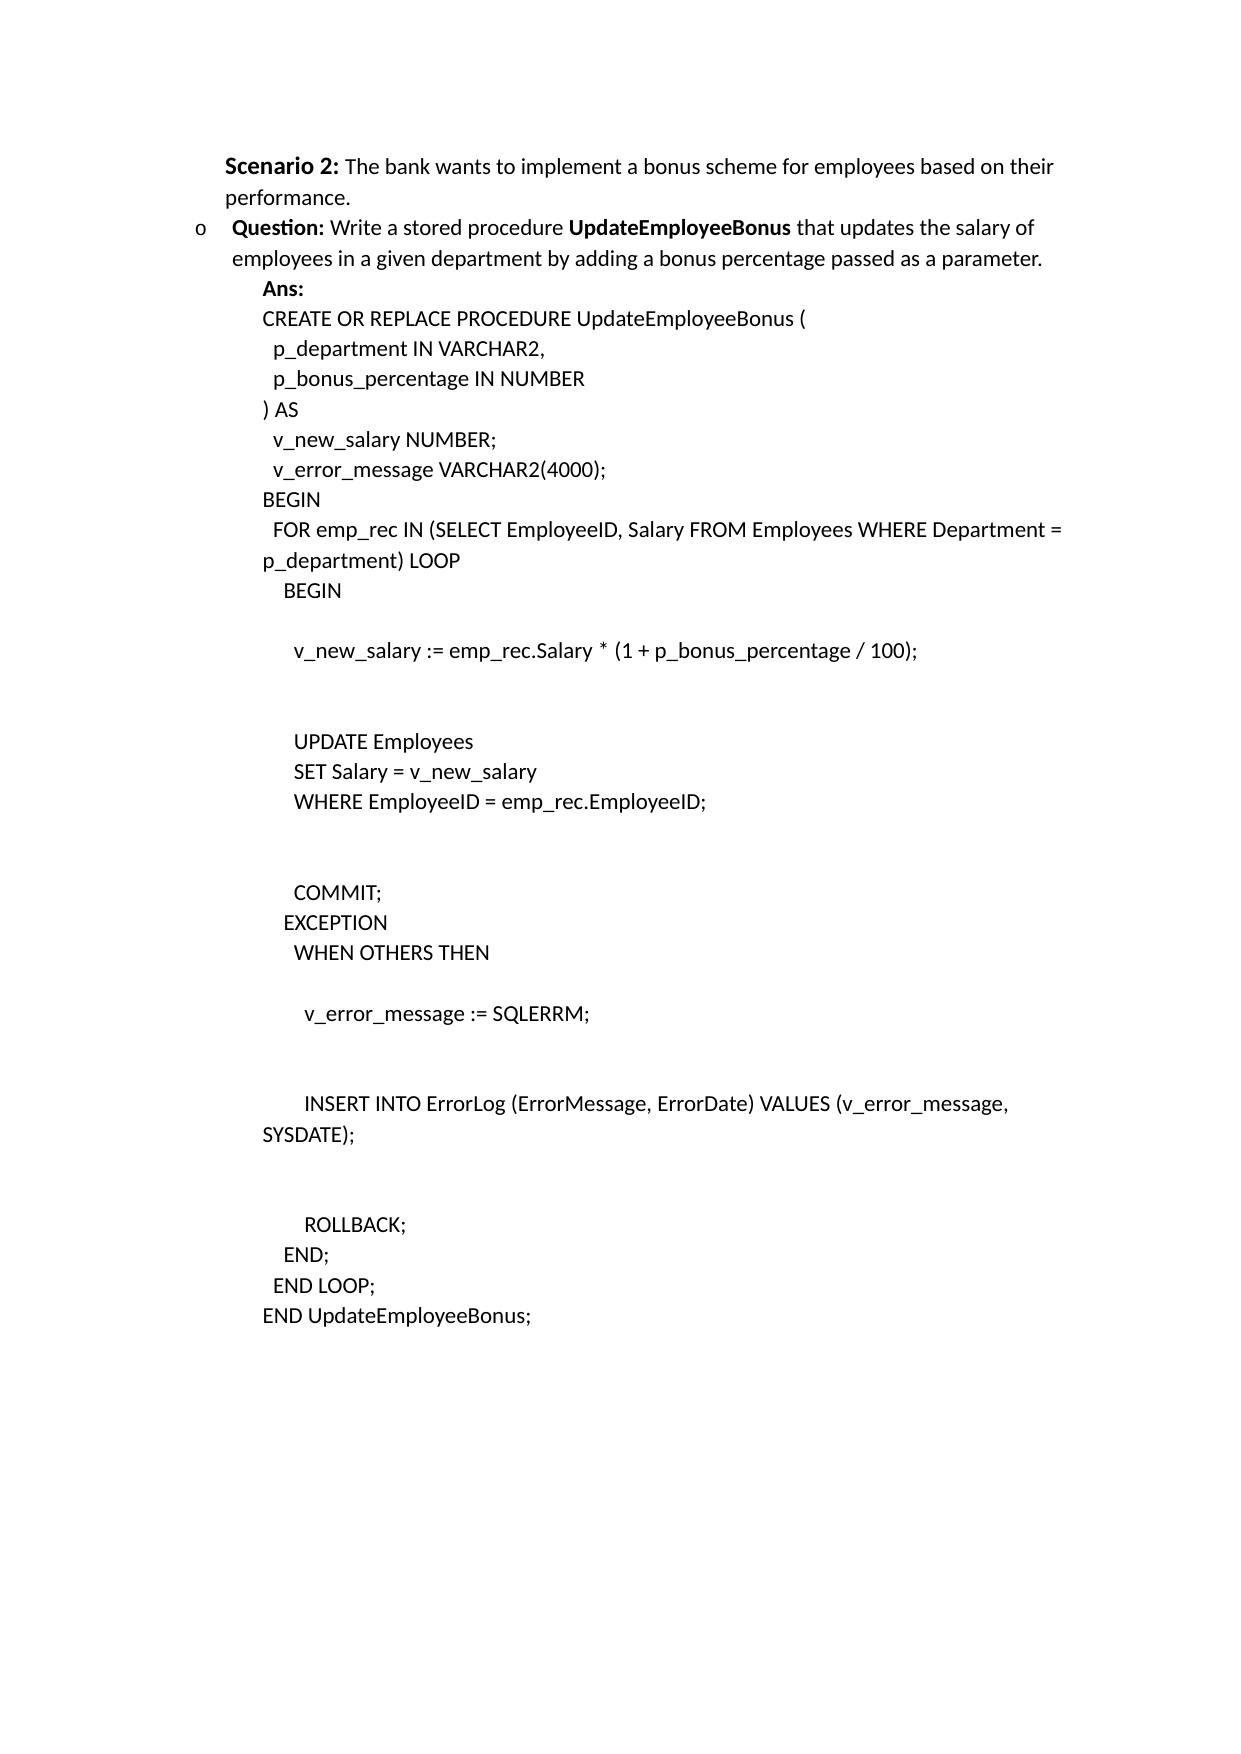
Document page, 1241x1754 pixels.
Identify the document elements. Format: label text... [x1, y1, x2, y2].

text COMMIT; [262, 878, 1090, 906]
text CREATE OR REPLACE PROCEDURE UpdateEmployeeBonus ( [262, 304, 1090, 332]
text Ans: [262, 274, 1090, 302]
text FOR emp_rec IN (SELECT EmployeeID, Salary FROM Employees WHERE Department = p_department) LOOP [262, 516, 1090, 574]
text p_bonus_percentage IN NUMBER [262, 364, 1090, 392]
text WHERE EmployeeID = emp_rec.EmployeeID; [262, 787, 1090, 815]
text SET Salary = v_new_salary [262, 757, 1090, 785]
text v_new_salary NUMBER; [262, 425, 1090, 453]
text v_error_message := SQLERRM; [262, 999, 1090, 1027]
text p_department IN VARCHAR2, [262, 334, 1090, 362]
text END; [262, 1241, 1090, 1268]
text EXCEPTION [262, 908, 1090, 936]
text END LOOP; [262, 1271, 1090, 1299]
text v_new_salary := emp_rec.Salary * (1 + p_bonus_percentage / 100); [262, 636, 1090, 664]
list Question: Write a stored procedure UpdateEmployeeBonus that updates the salary of employees in a given department by adding a bonus percentage passed as a parameter. [194, 213, 1090, 272]
text END UpdateEmployeeBonus; [262, 1301, 1090, 1329]
text v_error_message VARCHAR2(4000); [262, 455, 1090, 483]
text BEGIN [262, 576, 1090, 604]
text ) AS [262, 395, 1090, 423]
text BEGIN [262, 485, 1090, 513]
text INSERT INTO ErrorLog (ErrorMessage, ErrorDate) VALUES (v_error_message, SYSDATE); [262, 1089, 1090, 1148]
text Scenario 2: The bank wants to implement a bonus scheme for employees based on their performance. [225, 150, 1090, 211]
text ROLLBACK; [262, 1210, 1090, 1238]
text UPDATE Employees [262, 727, 1090, 755]
text WHEN OTHERS THEN [262, 938, 1090, 966]
